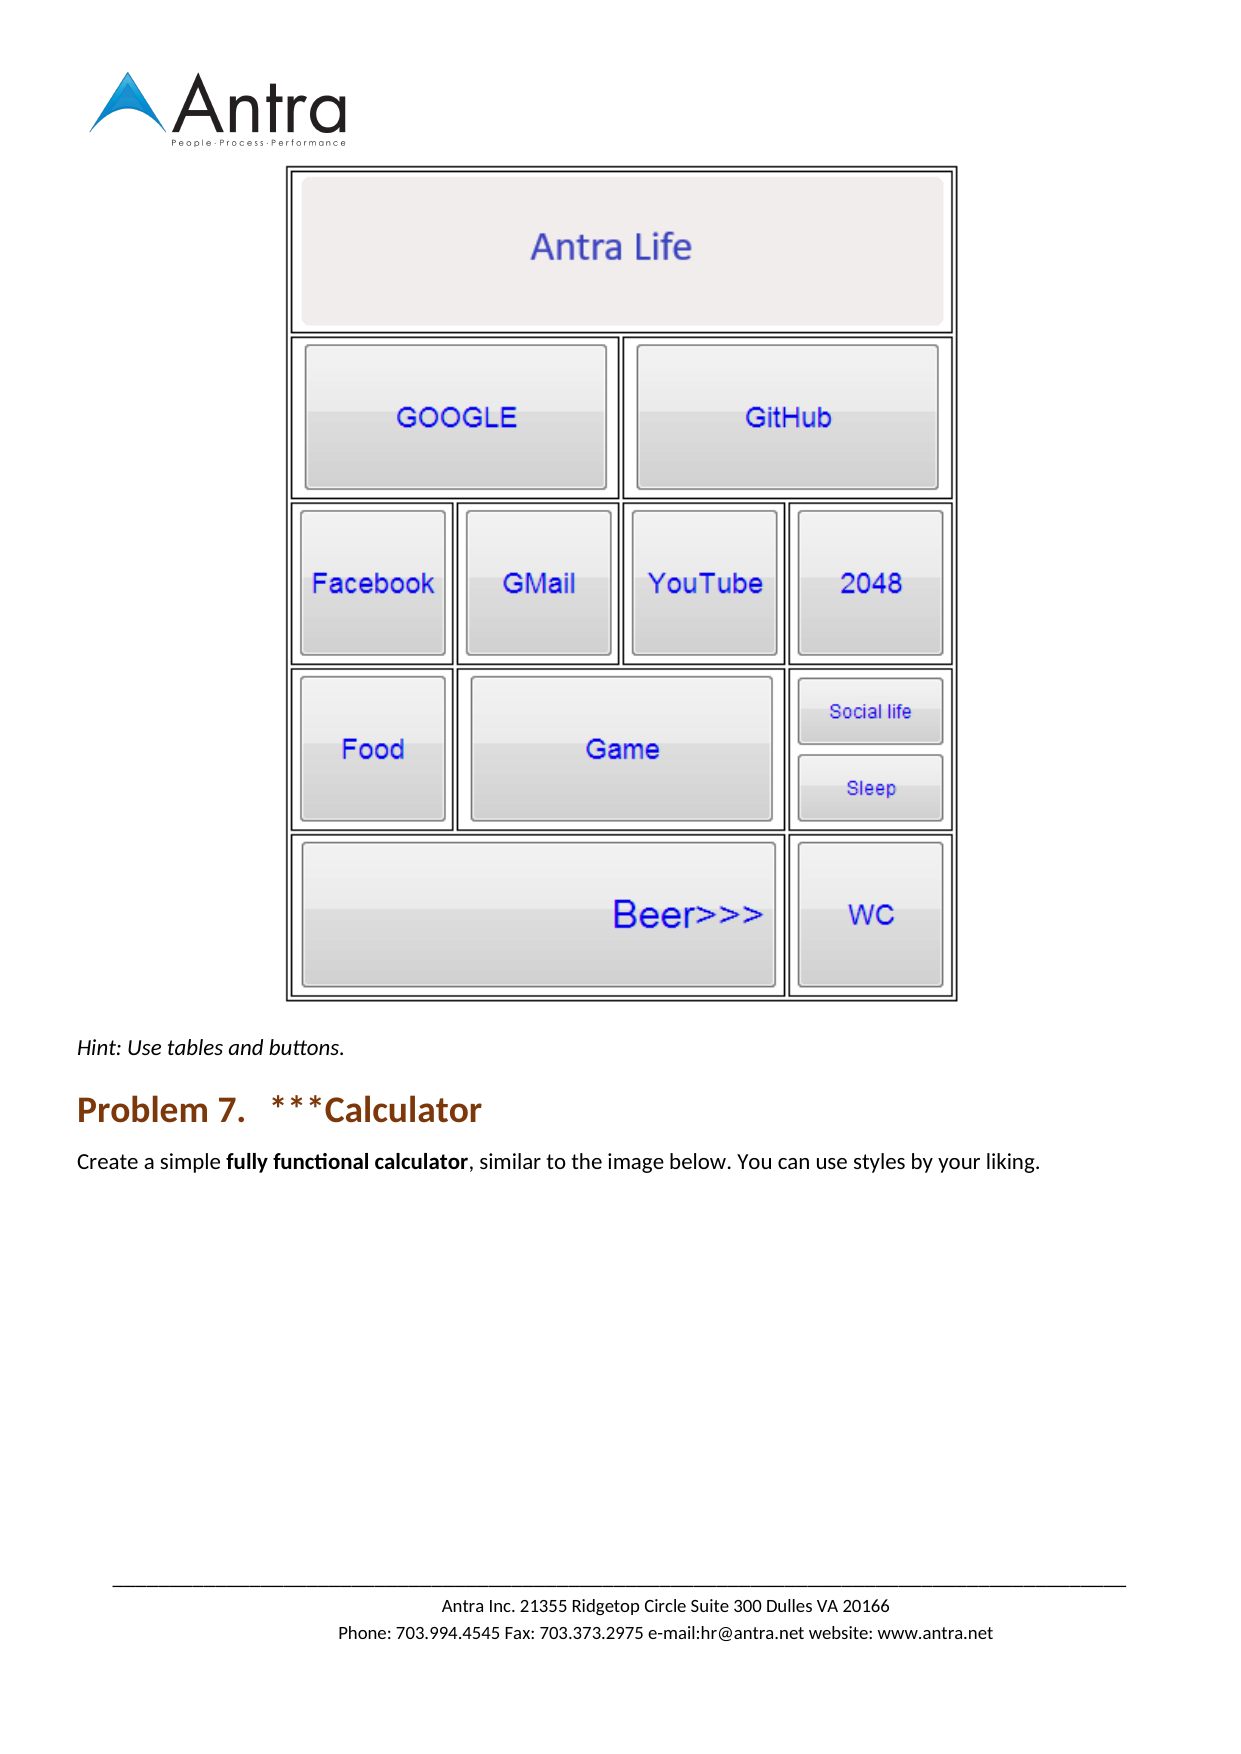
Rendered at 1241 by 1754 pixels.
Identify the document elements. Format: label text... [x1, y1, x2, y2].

picture [76, 59, 964, 1008]
subtitle ***Calculator [77, 1086, 1163, 1132]
text Create a simple fully functional calculator, similar to the image below. You can use styles by your liking. [77, 1147, 1163, 1175]
text Hint: Use tables and buttons. [77, 1033, 1163, 1061]
